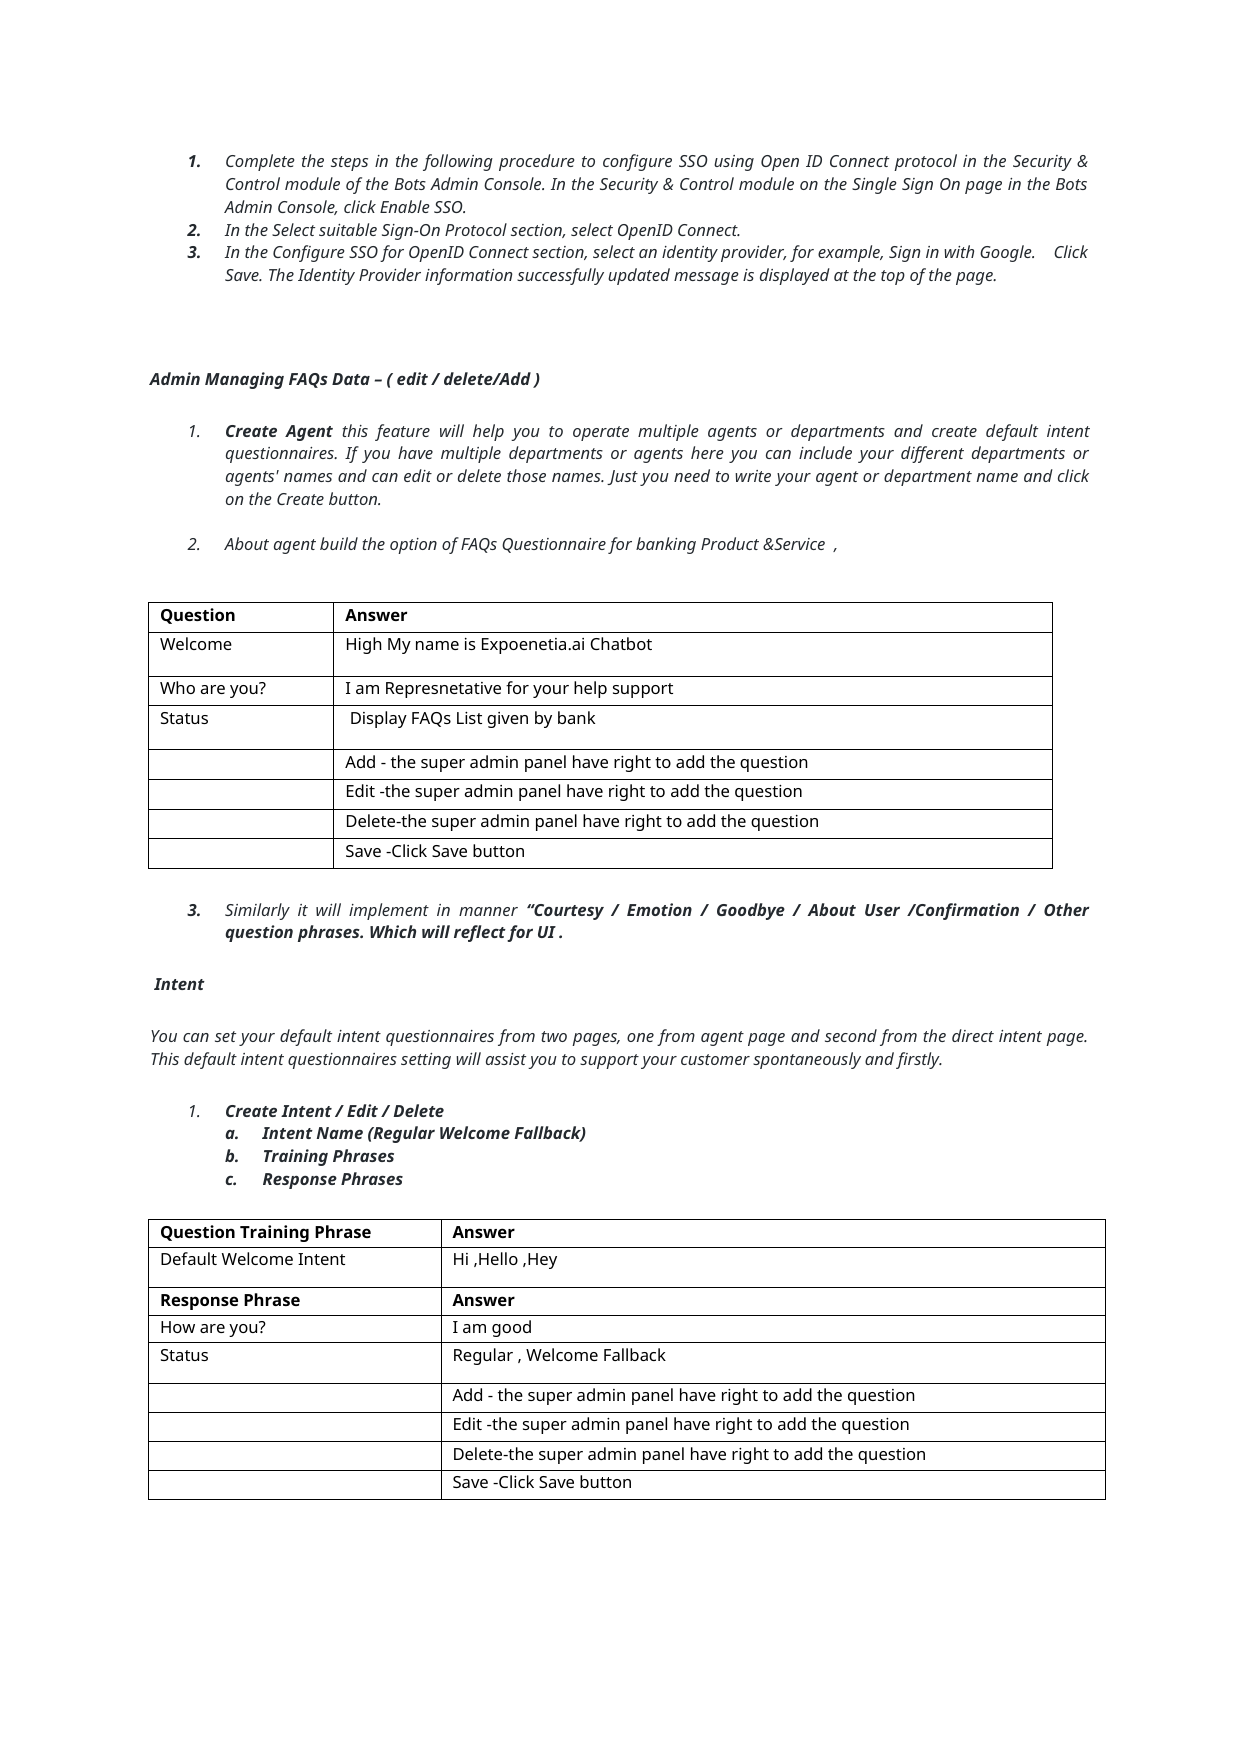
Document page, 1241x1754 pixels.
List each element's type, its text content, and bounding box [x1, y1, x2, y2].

list Response Phrases [225, 1167, 1090, 1190]
table_cell Add - the super admin panel have right to add the question [334, 750, 1052, 779]
table_cell Regular , Welcome Fallback [442, 1343, 1105, 1383]
table_cell Edit -the super admin panel have right to add the question [442, 1413, 1105, 1441]
table_cell High My name is Expoenetia.ai Chatbot [334, 633, 1052, 676]
table_cell Save -Click Save button [334, 839, 1052, 868]
table_cell [149, 1384, 441, 1412]
table_header Question [149, 603, 333, 632]
table_cell Display FAQs List given by bank [334, 706, 1052, 749]
table_cell [149, 750, 333, 779]
table_cell Save -Click Save button [442, 1471, 1105, 1499]
table_cell Status [149, 706, 333, 749]
table_cell Add - the super admin panel have right to add the question [442, 1384, 1105, 1412]
table_cell Response Phrase [149, 1288, 441, 1315]
table_header Question Training Phrase [149, 1220, 441, 1247]
list Complete the steps in the following procedure to configure SSO using Open ID Connect protocol in the Security & Control module of the Bots Admin Console. In the Security & Control module on the Single Sign On page in the Bots Admin Console, click Enable SSO. [187, 150, 1090, 218]
text Intent [150, 973, 1090, 995]
list About agent build the option of FAQs Questionnaire for banking Product &Service , [187, 533, 1090, 555]
table_cell Default Welcome Intent [149, 1248, 441, 1287]
table_cell I am Represnetative for your help support [334, 677, 1052, 705]
list Intent Name (Regular Welcome Fallback) [225, 1122, 1090, 1144]
table_cell Welcome [149, 633, 333, 676]
list In the Select suitable Sign-On Protocol section, select OpenID Connect. [187, 218, 1090, 241]
table_cell Answer [442, 1288, 1105, 1315]
table_cell Status [149, 1343, 441, 1383]
table_cell [149, 1471, 441, 1499]
table_cell [149, 1442, 441, 1470]
table_cell Hi ,Hello ,Hey [442, 1248, 1105, 1287]
table_cell I am good [442, 1316, 1105, 1342]
table_cell How are you? [149, 1316, 441, 1342]
table_cell [149, 839, 333, 868]
table_cell Delete-the super admin panel have right to add the question [442, 1442, 1105, 1470]
table_header Answer [334, 603, 1052, 632]
text Admin Managing FAQs Data – ( edit / delete/Add ) [150, 367, 1090, 390]
table_header Answer [442, 1220, 1105, 1247]
list Create Intent / Edit / Delete [187, 1099, 1090, 1122]
table_cell Who are you? [149, 677, 333, 705]
list Create Agent this feature will help you to operate multiple agents or departments and create default intent questionnaires. If you have multiple departments or agents here you can include your different departments or agents' names and can edit or delete those names. Just you need to write your agent or department name and click on the Create button. [187, 419, 1090, 510]
table_cell [149, 1413, 441, 1441]
table_cell [149, 780, 333, 808]
list Similarly it will implement in manner “Courtesy / Emotion / Goodbye / About User /Confirmation / Other question phrases. Which will reflect for UI . [187, 898, 1090, 943]
table_cell Delete-the super admin panel have right to add the question [334, 810, 1052, 838]
list Training Phrases [225, 1144, 1090, 1167]
text You can set your default intent questionnaires from two pages, one from agent page and second from the direct intent page. This default intent questionnaires setting will assist you to support your customer spontaneously and firstly. [150, 1024, 1090, 1070]
list In the Configure SSO for OpenID Connect section, select an identity provider, for example, Sign in with Google. Click Save. The Identity Provider information successfully updated message is displayed at the top of the page. [187, 241, 1090, 286]
table_cell Edit -the super admin panel have right to add the question [334, 780, 1052, 808]
table_cell [149, 810, 333, 838]
